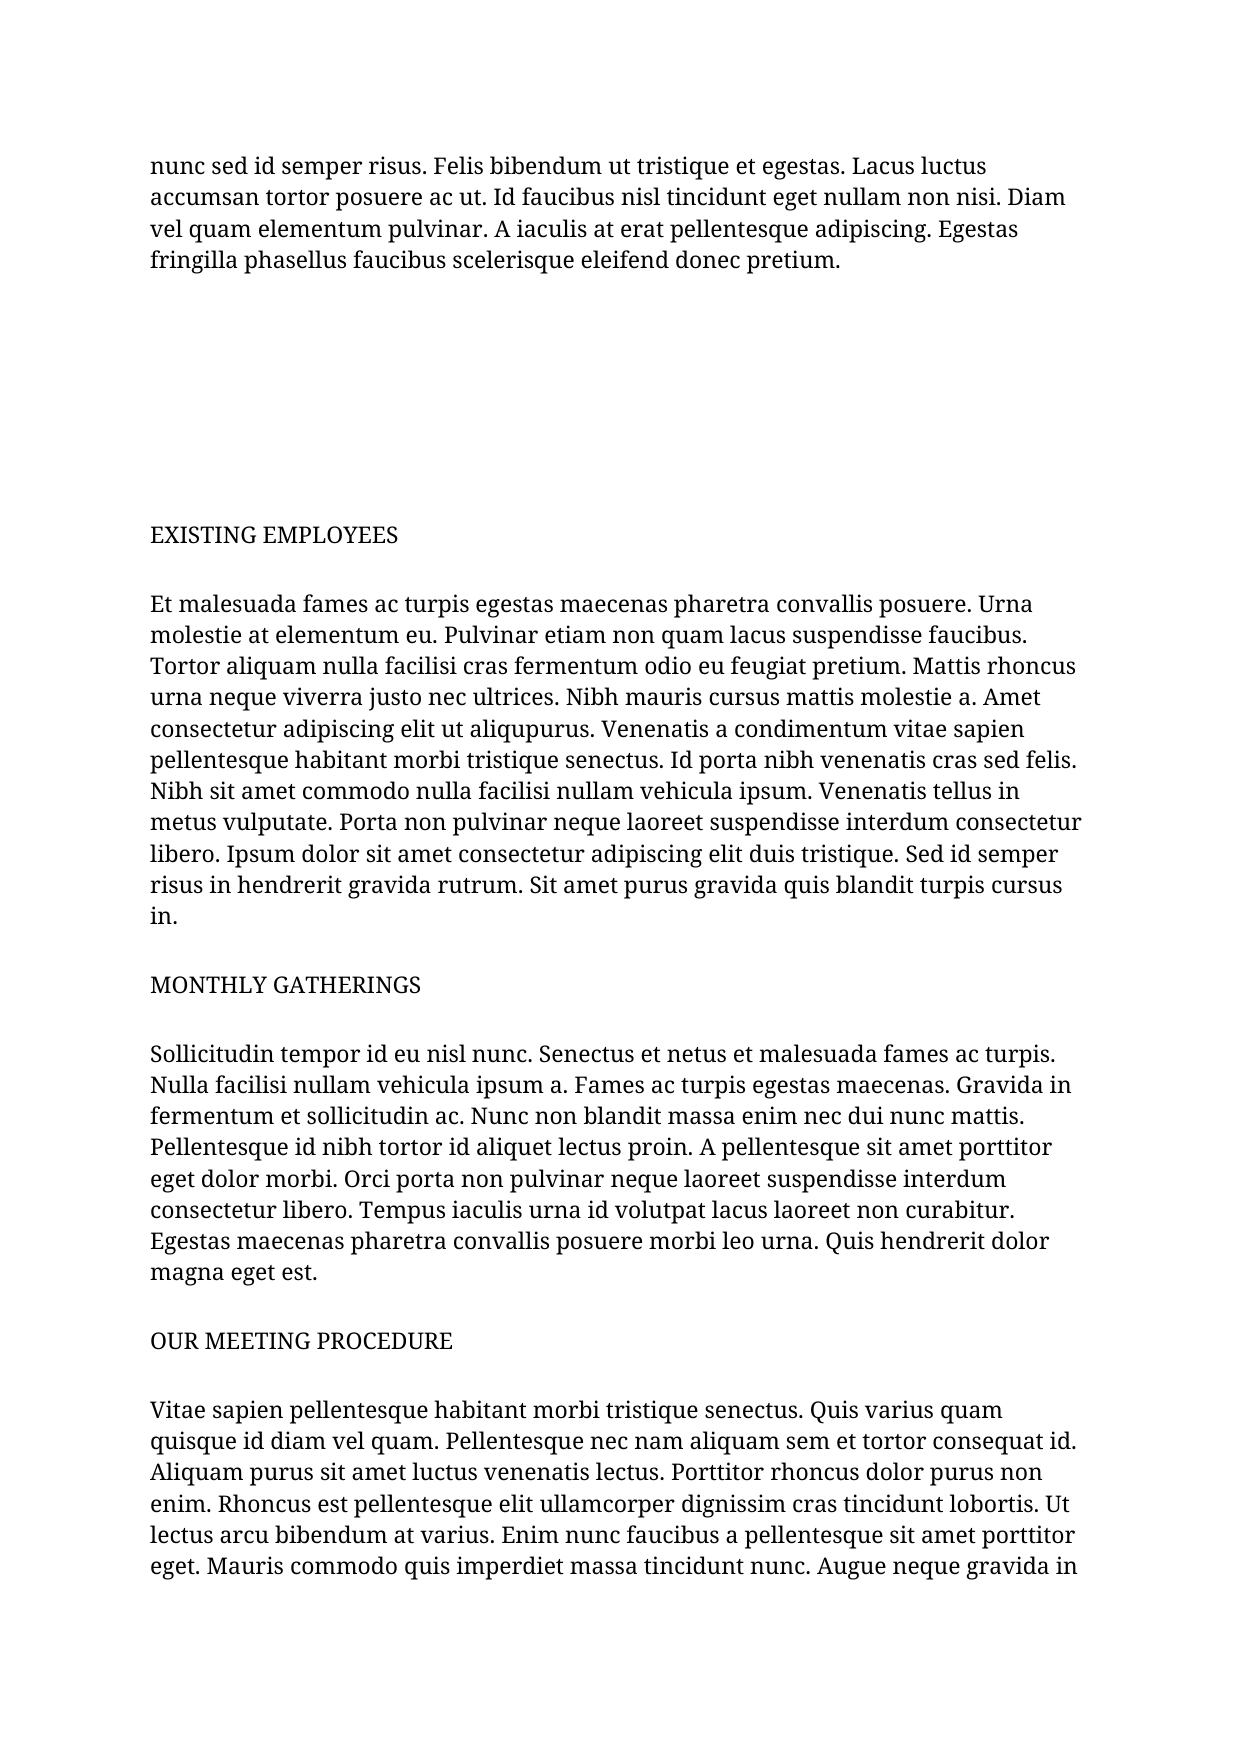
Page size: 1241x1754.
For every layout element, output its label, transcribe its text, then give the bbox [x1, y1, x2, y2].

text OUR MEETING PROCEDURE [150, 1325, 1090, 1356]
text Et malesuada fames ac turpis egestas maecenas pharetra convallis posuere. Urna molestie at elementum eu. Pulvinar etiam non quam lacus suspendisse faucibus. Tortor aliquam nulla facilisi cras fermentum odio eu feugiat pretium. Mattis rhoncus urna neque viverra justo nec ultrices. Nibh mauris cursus mattis molestie a. Amet consectetur adipiscing elit ut aliqupurus. Venenatis a condimentum vitae sapien pellentesque habitant morbi tristique senectus. Id porta nibh venenatis cras sed felis. Nibh sit amet commodo nulla facilisi nullam vehicula ipsum. Venenatis tellus in metus vulputate. Porta non pulvinar neque laoreet suspendisse interdum consectetur libero. Ipsum dolor sit amet consectetur adipiscing elit duis tristique. Sed id semper risus in hendrerit gravida rutrum. Sit amet purus gravida quis blandit turpis cursus in. [150, 587, 1090, 931]
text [150, 150, 1090, 275]
text Sollicitudin tempor id eu nisl nunc. Senectus et netus et malesuada fames ac turpis. Nulla facilisi nullam vehicula ipsum a. Fames ac turpis egestas maecenas. Gravida in fermentum et sollicitudin ac. Nunc non blandit massa enim nec dui nunc mattis. Pellentesque id nibh tortor id aliquet lectus proin. A pellentesque sit amet porttitor eget dolor morbi. Orci porta non pulvinar neque laoreet suspendisse interdum consectetur libero. Tempus iaculis urna id volutpat lacus laoreet non curabitur. Egestas maecenas pharetra convallis posuere morbi leo urna. Quis hendrerit dolor magna eget est. [150, 1037, 1090, 1287]
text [150, 1394, 1090, 1581]
text MONTHLY GATHERINGS [150, 969, 1090, 1000]
text EXISTING EMPLOYEES [150, 519, 1090, 550]
